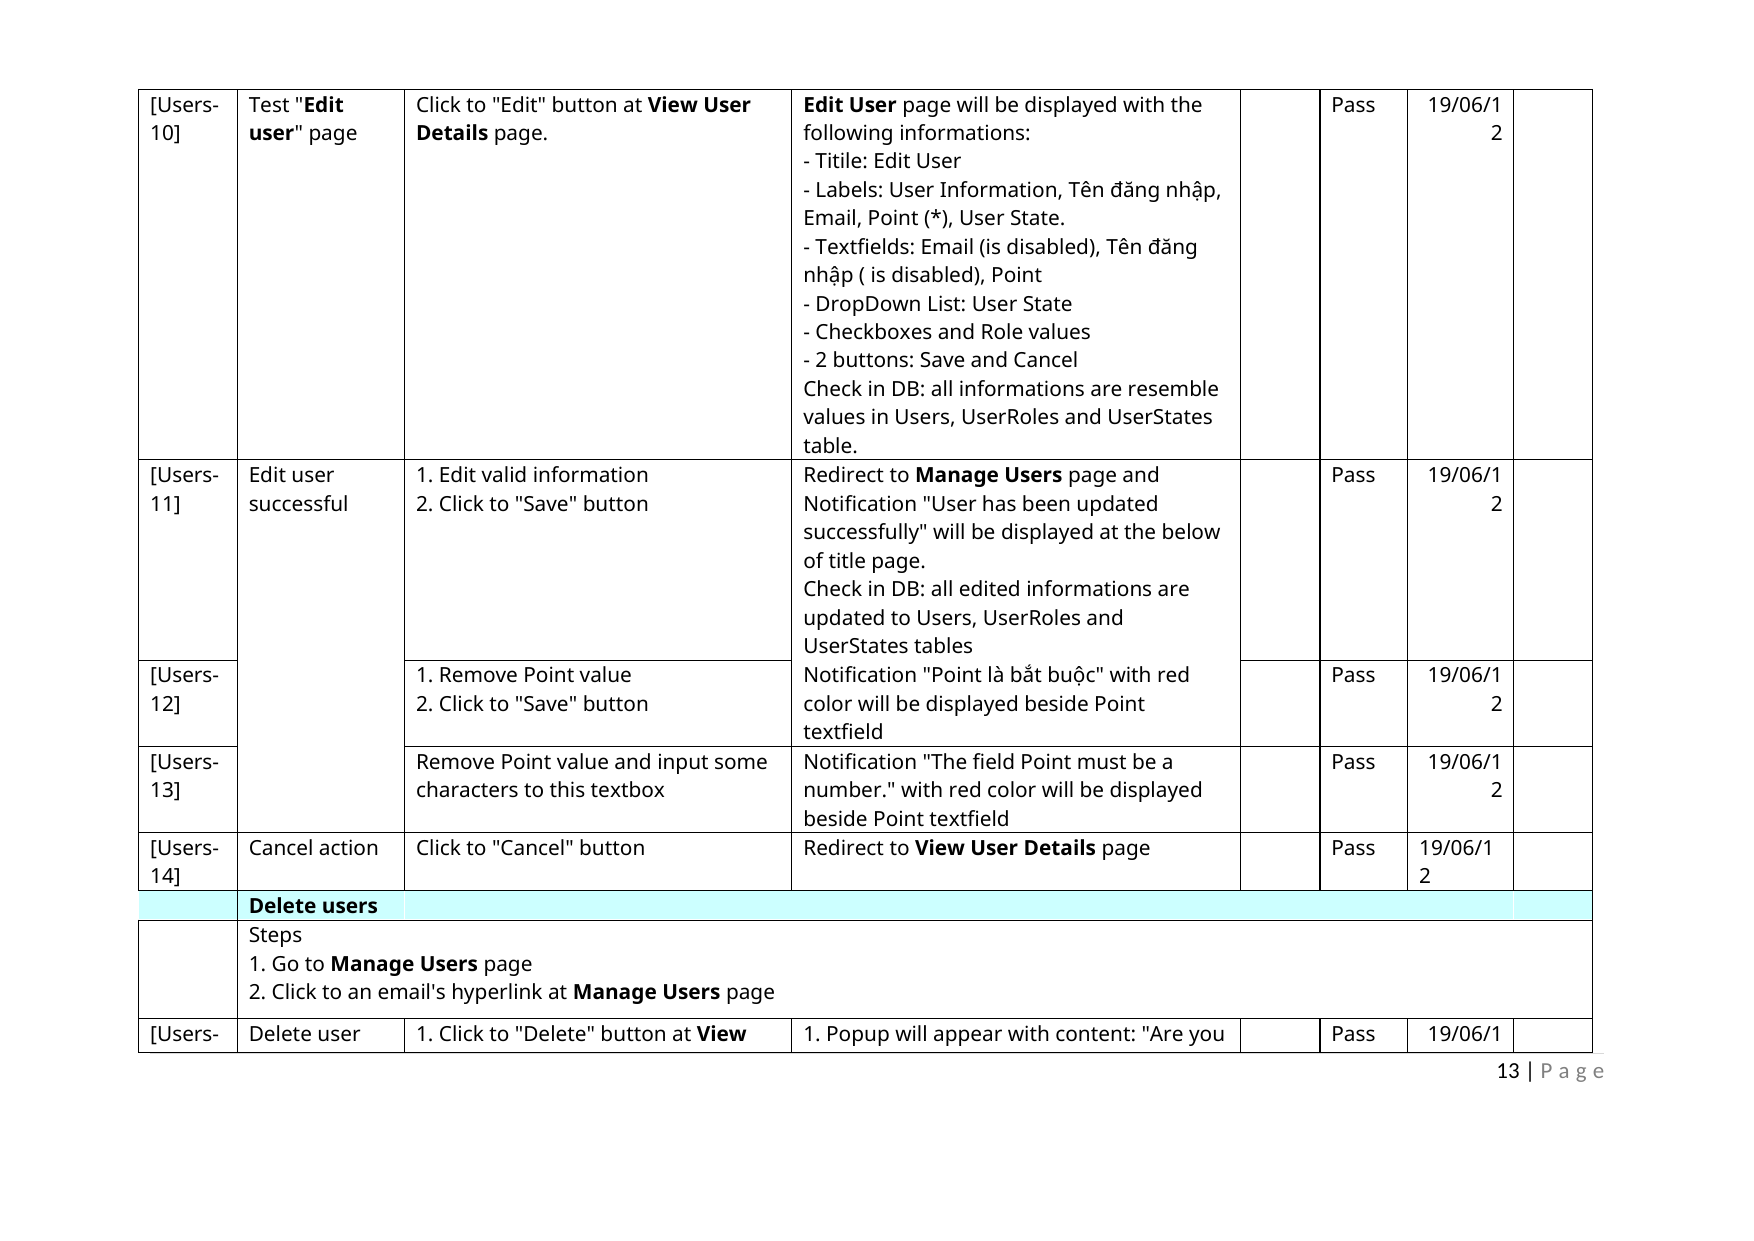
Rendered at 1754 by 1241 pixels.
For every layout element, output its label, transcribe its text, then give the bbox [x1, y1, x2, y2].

table_cell [1514, 90, 1592, 459]
table_cell [Users-13] [139, 747, 237, 832]
table_cell [405, 891, 792, 919]
table_cell Cancel action [238, 833, 404, 890]
table_cell [1514, 891, 1592, 919]
table_cell Pass [1321, 90, 1407, 459]
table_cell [238, 1019, 404, 1052]
table_cell Delete users [238, 891, 404, 919]
table_cell Click to "Edit" button at View User Details page. [405, 90, 791, 459]
table_cell [1241, 891, 1320, 919]
table_cell Pass [1321, 747, 1407, 832]
table_cell [1241, 747, 1319, 832]
table_cell 19/06/12 [1408, 747, 1513, 832]
table_cell [1241, 90, 1319, 459]
table_cell Redirect to Manage Users page and Notification "User has been updated successfully" will be displayed at the below of title page. Check in DB: all edited informations are updated to Users, UserRoles and UserStates tables [792, 460, 1240, 659]
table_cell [405, 1019, 791, 1052]
table_cell [1514, 661, 1592, 746]
table_cell [1241, 661, 1319, 746]
table_cell Edit user successful [238, 460, 404, 832]
table_cell [1320, 891, 1408, 919]
table_cell Remove Point value and input some characters to this textbox [405, 747, 791, 832]
table_cell Test "Edit user" page [238, 90, 404, 459]
table_cell Steps 1. Go to Manage Users page 2. Click to an email's hyperlink at Manage Users page [238, 921, 1592, 1018]
table_cell [792, 891, 1241, 919]
table_cell [1514, 460, 1592, 659]
table_cell Click to "Cancel" button [405, 833, 791, 890]
table_cell [139, 921, 237, 1018]
table_cell Edit User page will be displayed with the following informations: - Titile: Edit User - Labels: User Information, Tên đăng nhập, Email, Point (*), User State. - Textfields: Email (is disabled), Tên đăng nhập ( is disabled), Point - DropDown List: User State - Checkboxes and Role values - 2 buttons: Save and Cancel Check in DB: all informations are resemble values in Users, UserRoles and UserStates table. [792, 90, 1240, 459]
table_cell [1241, 1019, 1319, 1052]
table_cell Pass [1321, 661, 1407, 746]
table_cell [Users-14] [139, 833, 237, 890]
table_cell Redirect to View User Details page [792, 833, 1240, 890]
table_cell [Users-15] [139, 1019, 237, 1052]
table_cell Pass [1321, 833, 1407, 890]
table_cell [Users-12] [139, 661, 237, 746]
table_cell 19/06/12 [1408, 661, 1513, 746]
table_cell [1241, 460, 1319, 659]
table_cell Pass [1321, 460, 1407, 659]
table_cell Notification "Point là bắt buộc" with red color will be displayed beside Point textfield [792, 660, 1240, 746]
table_cell Pass [1321, 1019, 1407, 1052]
table_cell 1. Remove Point value 2. Click to "Save" button [405, 661, 791, 746]
table_cell [Users-11] [139, 460, 237, 659]
table_cell Notification "The field Point must be a number." with red color will be displayed beside Point textfield [792, 747, 1240, 832]
table_cell [139, 891, 237, 919]
table_cell [1514, 747, 1592, 832]
table_cell 19/06/12 [1408, 460, 1513, 659]
table_cell [1408, 891, 1513, 919]
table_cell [792, 1019, 1240, 1052]
table_cell [1514, 1019, 1592, 1052]
table_cell [Users-10] [139, 90, 237, 459]
table_cell 19/06/12 [1408, 1019, 1513, 1052]
table_cell [1241, 833, 1319, 890]
table_cell [1514, 833, 1592, 890]
table_cell 19/06/12 [1408, 833, 1513, 890]
table_cell 1. Edit valid information 2. Click to "Save" button [405, 460, 791, 659]
table_cell 19/06/12 [1408, 90, 1513, 459]
